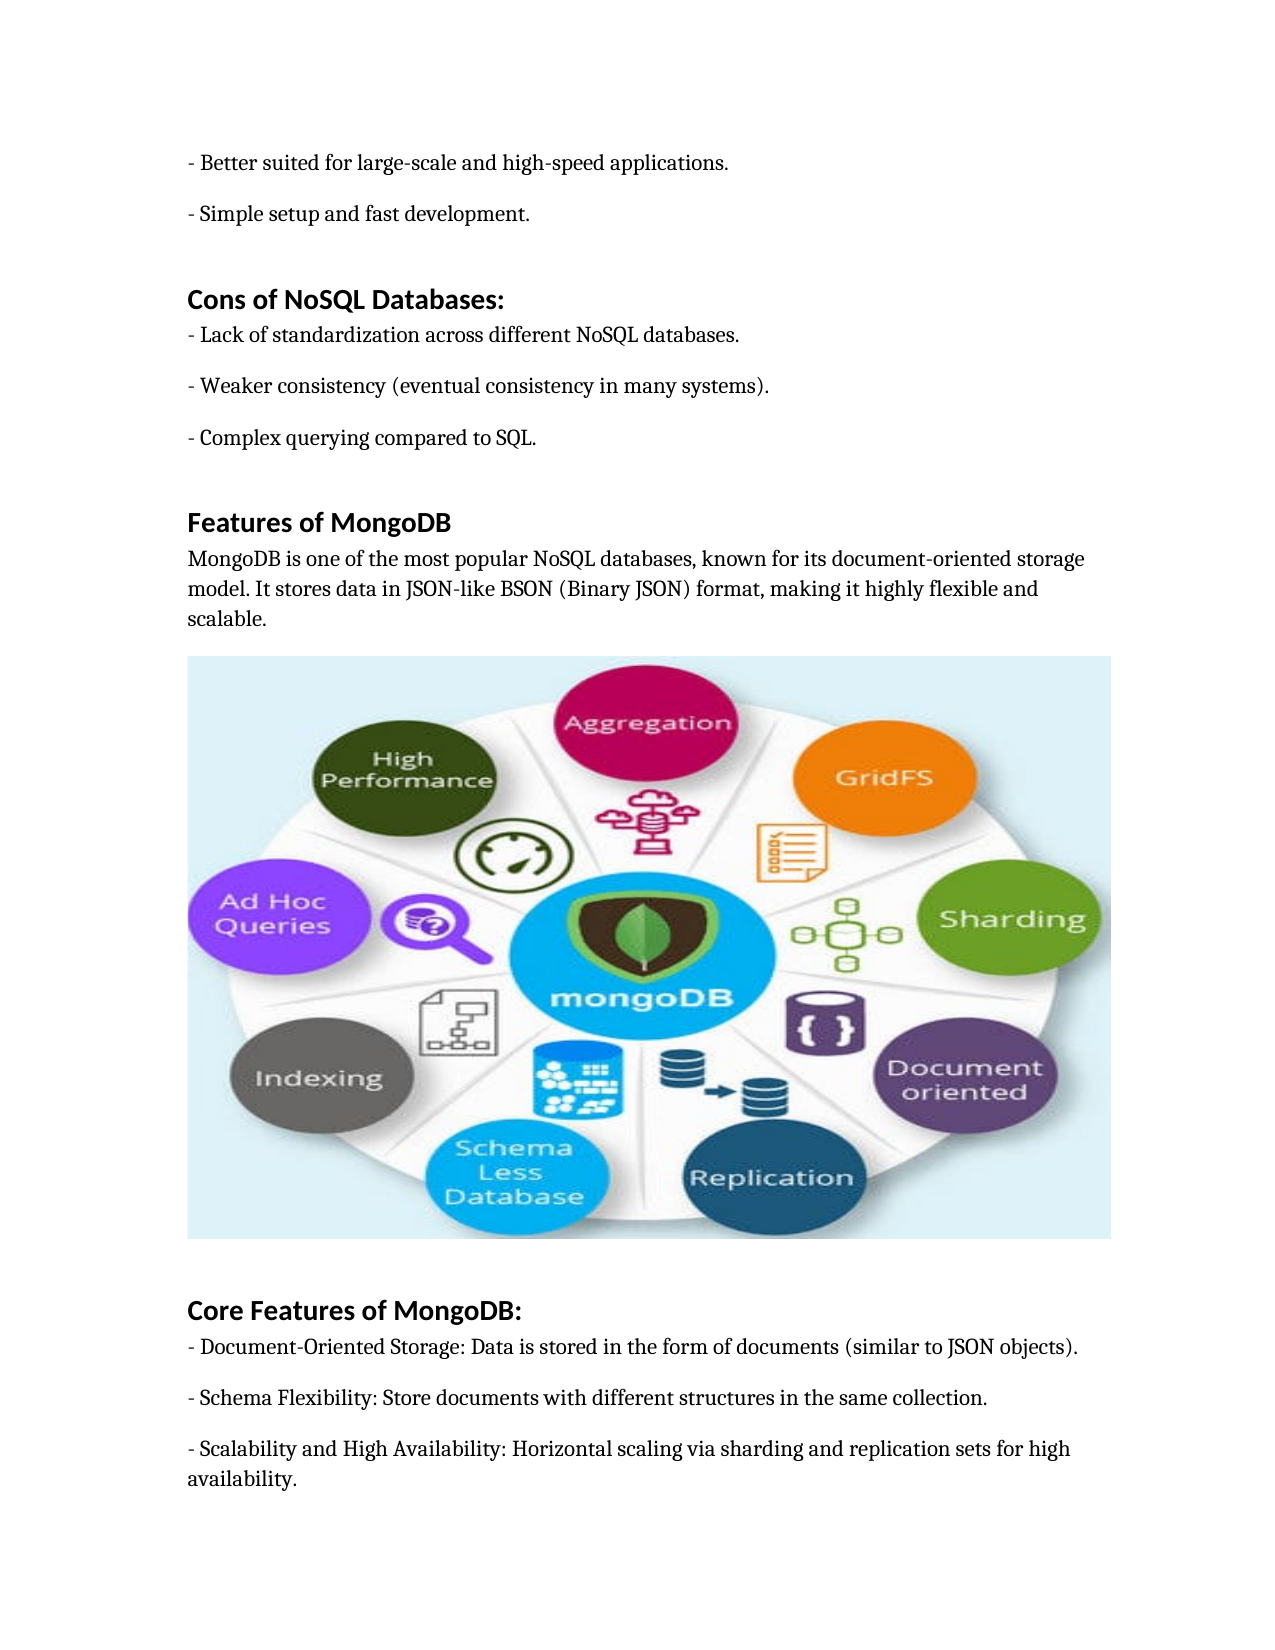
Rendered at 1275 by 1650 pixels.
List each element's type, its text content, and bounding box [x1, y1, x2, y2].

text MongoDB is one of the most popular NoSQL databases, known for its document-oriented storage model. It stores data in JSON-like BSON (Binary JSON) format, making it highly flexible and scalable. [187, 545, 1087, 632]
picture [187, 656, 1111, 1239]
subtitle Cons of NoSQL Databases: [187, 281, 1087, 317]
subtitle Core Features of MongoDB: [187, 1292, 1087, 1328]
text - Better suited for large-scale and high-speed applications. [187, 150, 1087, 176]
text - Lack of standardization across different NoSQL databases. [187, 322, 1087, 348]
text - Scalability and High Availability: Horizontal scaling via sharding and replication sets for high availability. [187, 1436, 1087, 1492]
text - Document-Oriented Storage: Data is stored in the form of documents (similar to JSON objects). [187, 1333, 1087, 1360]
text - Complex querying compared to SQL. [187, 424, 1087, 451]
subtitle Features of MongoDB [187, 504, 1087, 540]
text - Simple setup and fast development. [187, 201, 1087, 227]
text - Schema Flexibility: Store documents with different structures in the same collection. [187, 1384, 1087, 1411]
text - Weaker consistency (eventual consistency in many systems). [187, 373, 1087, 399]
